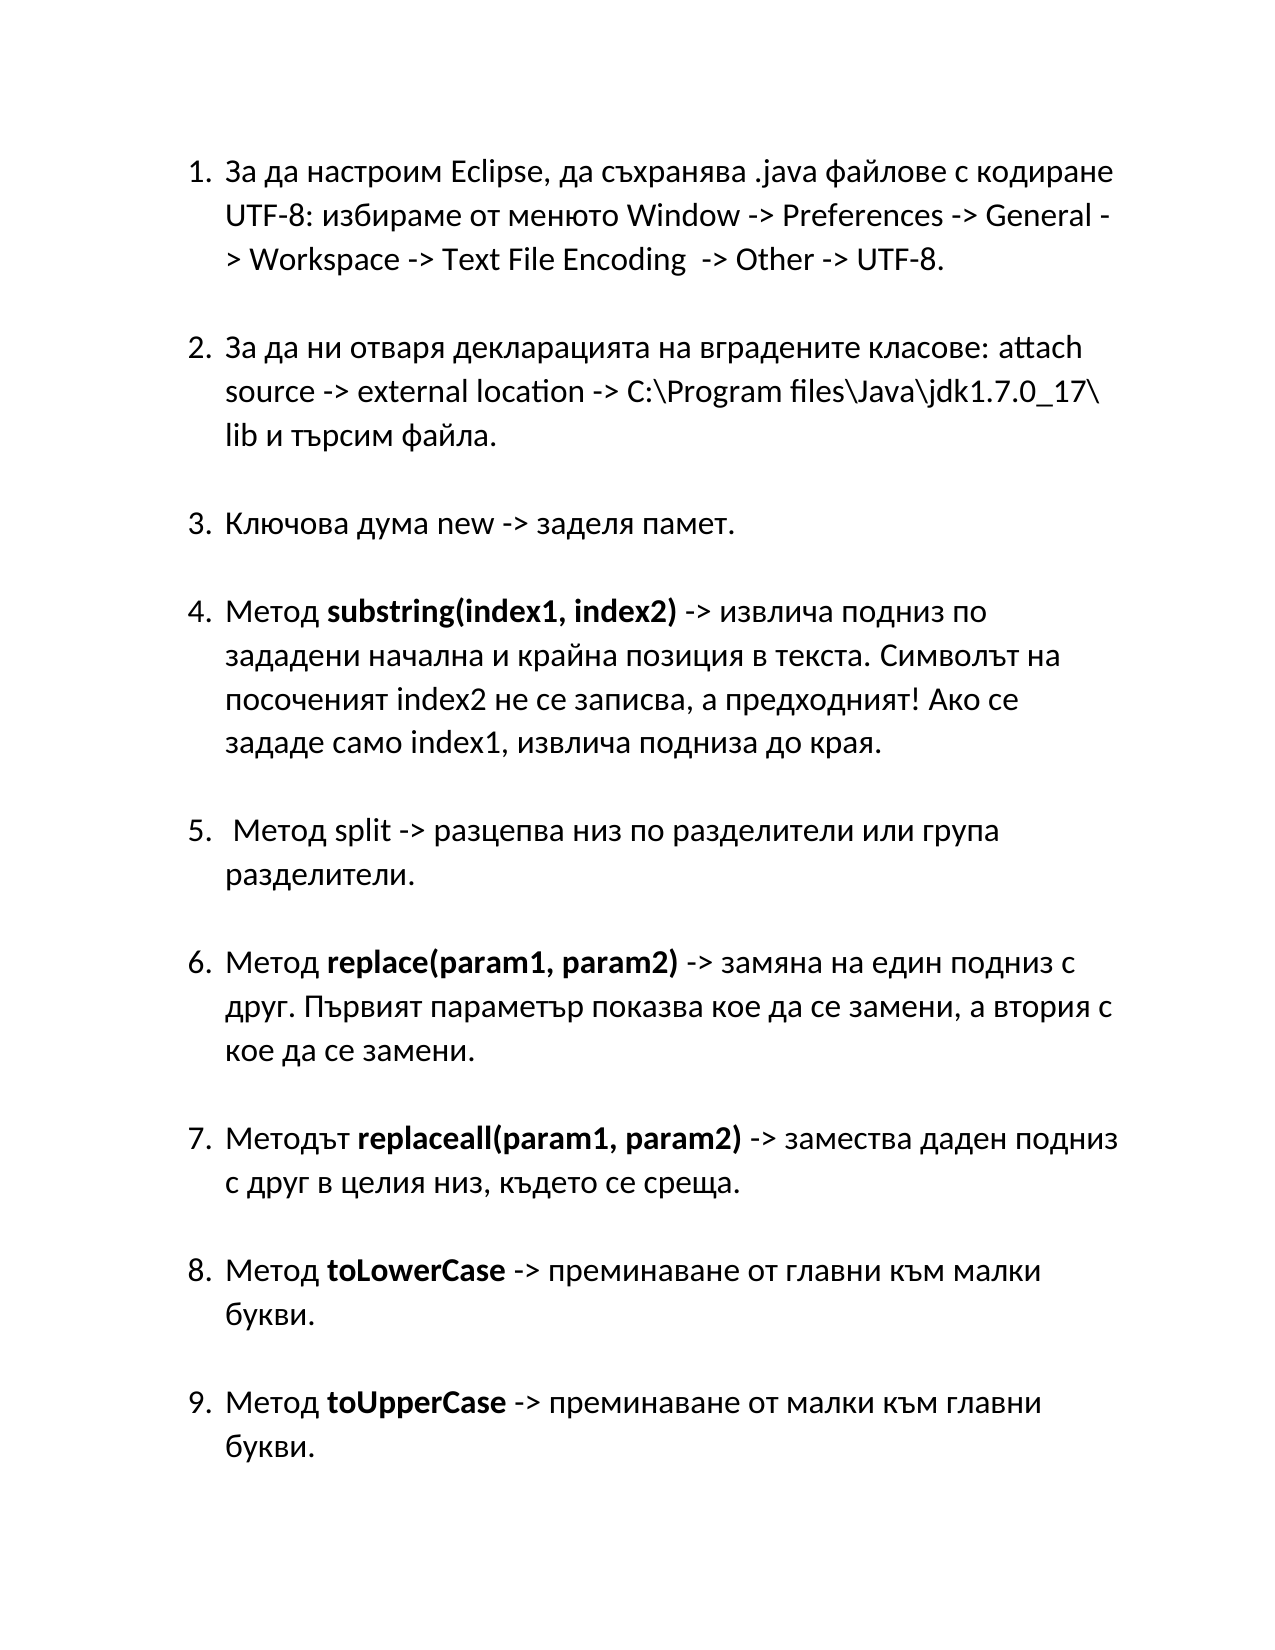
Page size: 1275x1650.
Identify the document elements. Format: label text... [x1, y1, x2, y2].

list Метод toLowerCase -> преминаване от главни към малки букви. [187, 1249, 1125, 1334]
list Методът replaceall(param1, param2) -> замества даден подниз с друг в целия низ, където се среща. [187, 1117, 1125, 1202]
list Метод split -> разцепва низ по разделители или група разделители. [187, 809, 1125, 894]
list Метод substring(index1, index2) -> извлича подниз по зададени начална и крайна позиция в текста. Символът на посоченият index2 не се записва, а предходният! Ако се зададе само index1, извлича подниза до края. [187, 589, 1125, 762]
list Ключова дума new -> заделя памет. [187, 502, 1125, 542]
list За да настроим Eclipse, да съхранява .java файлове с кодиране UTF-8: избираме от менюто Window -> Preferences -> General -> Workspace -> Text File Encoding -> Other -> UTF-8. [187, 150, 1125, 279]
list За да ни отваря декларацията на вградените класове: attach source -> external location -> C:\Program files\Java\jdk1.7.0_17\lib и търсим файла. [187, 326, 1125, 454]
list Метод toUpperCase -> преминаване от малки към главни букви. [187, 1381, 1125, 1466]
list Метод replace(param1, param2) -> замяна на един подниз с друг. Първият параметър показва кое да се замени, а втория с кое да се замени. [187, 941, 1125, 1070]
